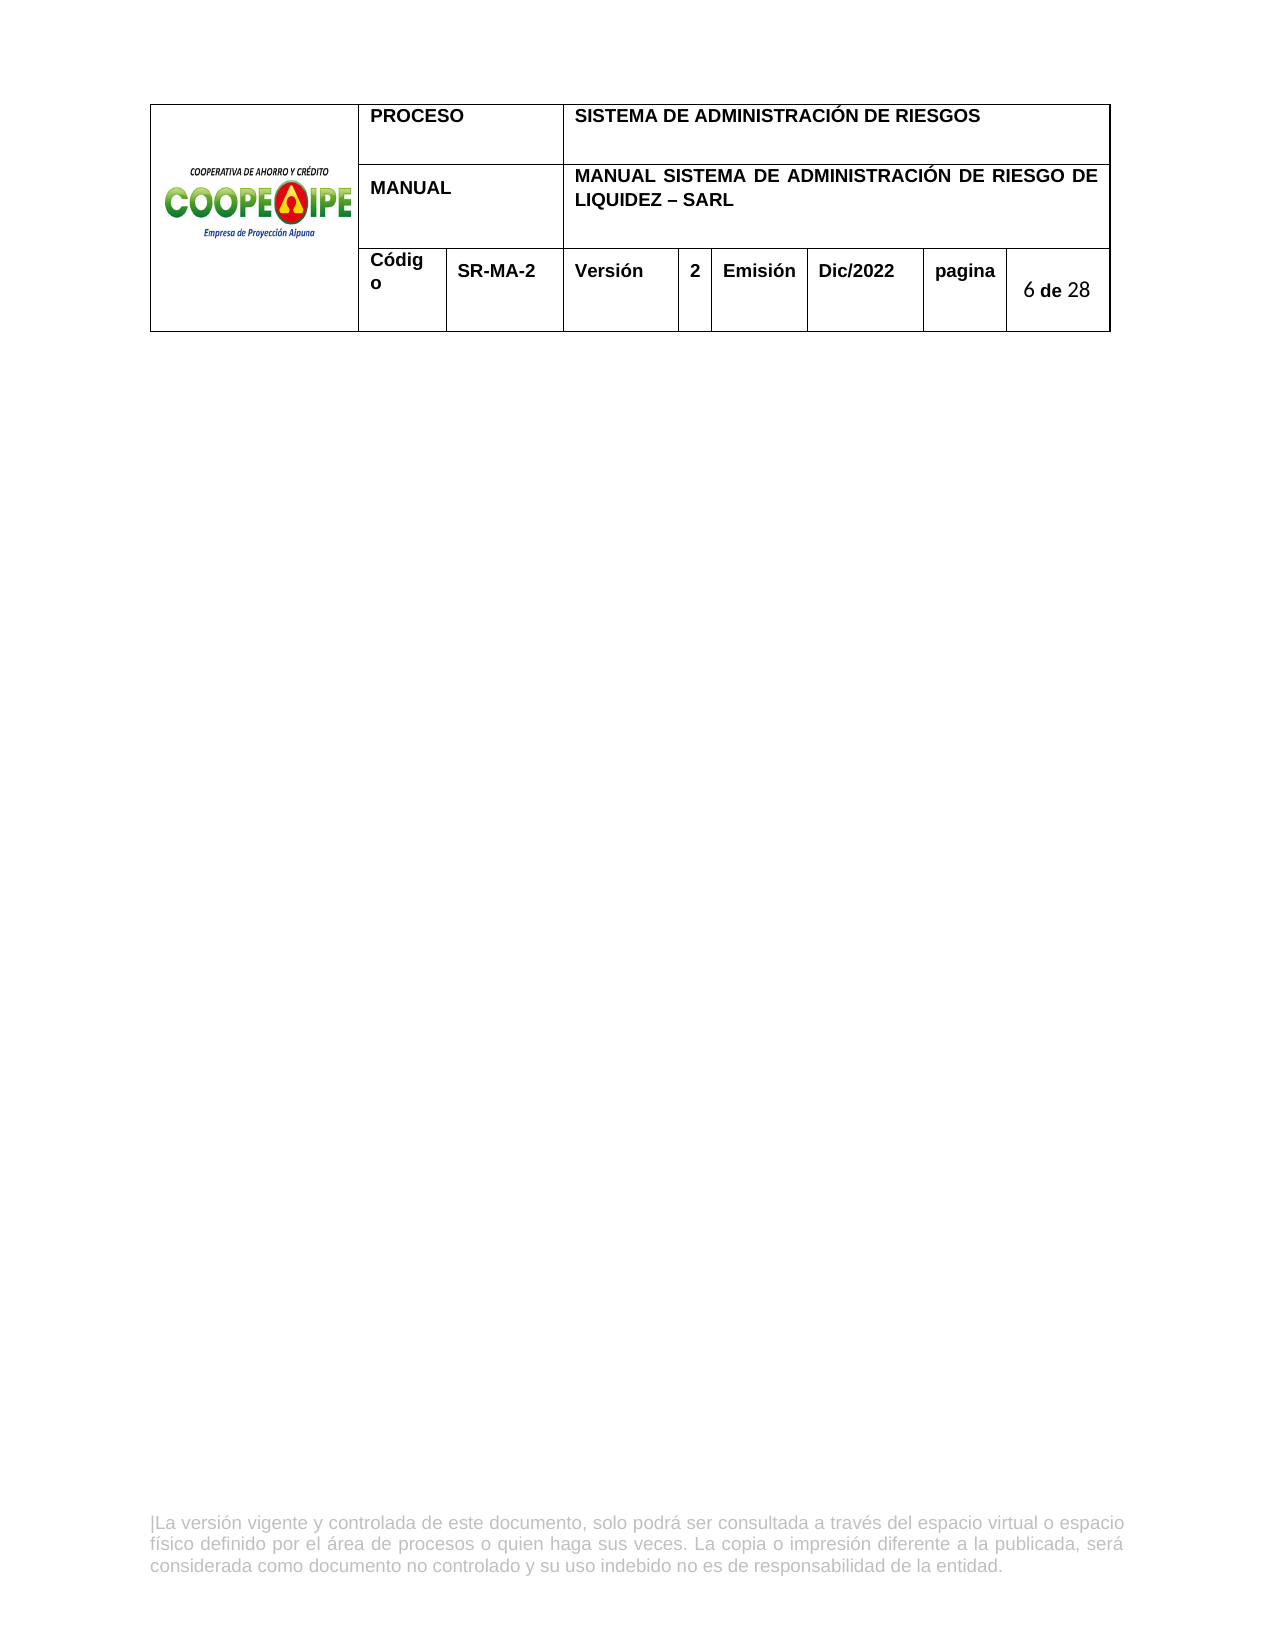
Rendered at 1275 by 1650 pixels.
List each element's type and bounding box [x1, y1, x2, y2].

picture [161, 157, 355, 242]
